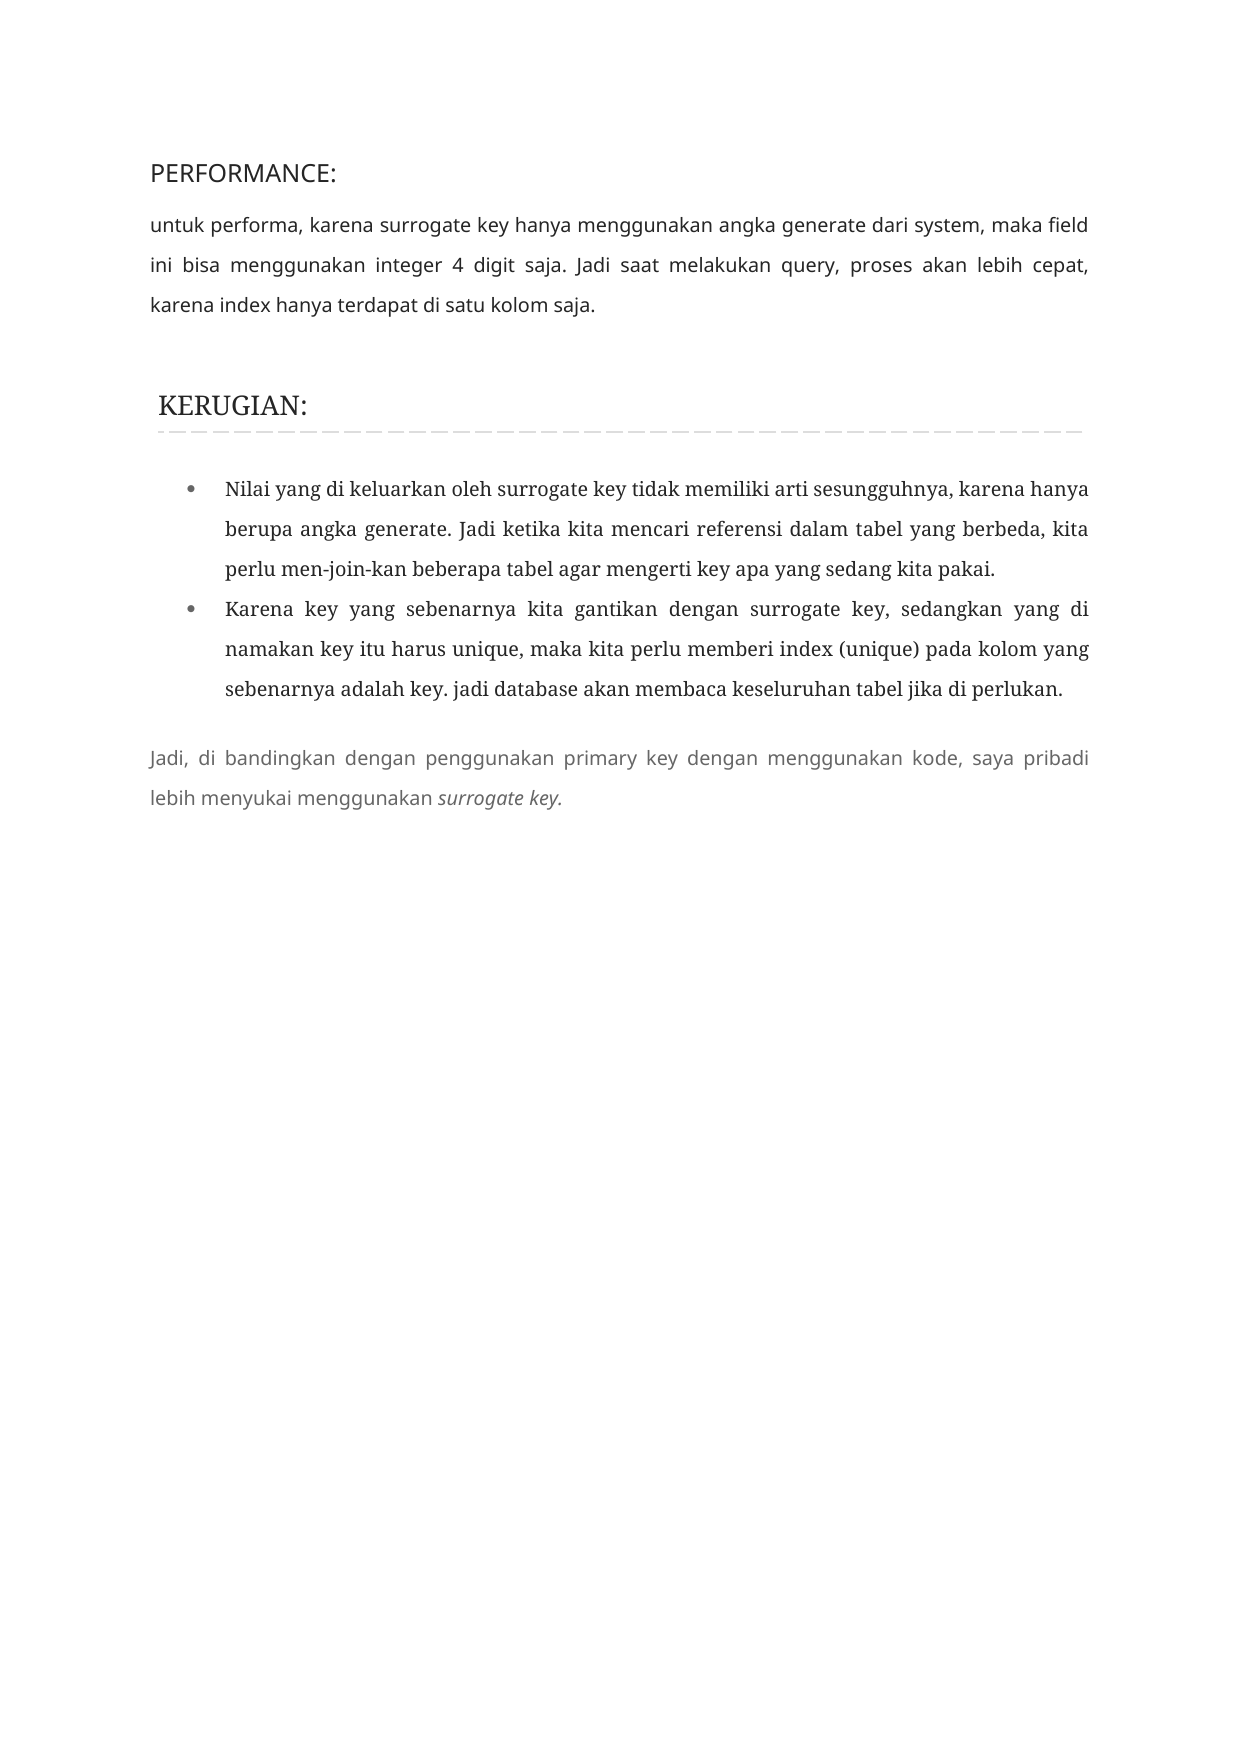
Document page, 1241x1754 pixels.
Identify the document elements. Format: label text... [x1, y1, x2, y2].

list Nilai yang di keluarkan oleh surrogate key tidak memiliki arti sesungguhnya, karena hanya berupa angka generate. Jadi ketika kita mencari referensi dalam tabel yang berbeda, kita perlu men-join-kan beberapa tabel agar mengerti key apa yang sedang kita pakai. [187, 462, 1090, 582]
subtitle KERUGIAN: [158, 383, 1082, 433]
subtitle PERFORMANCE: [150, 150, 1090, 190]
text Jadi, di bandingkan dengan penggunakan primary key dengan menggunakan kode, saya pribadi lebih menyukai menggunakan surrogate key. [150, 731, 1090, 811]
list Karena key yang sebenarnya kita gantikan dengan surrogate key, sedangkan yang di namakan key itu harus unique, maka kita perlu memberi index (unique) pada kolom yang sebenarnya adalah key. jadi database akan membaca keseluruhan tabel jika di perlukan. [187, 582, 1090, 702]
text untuk performa, karena surrogate key hanya menggunakan angka generate dari system, maka field ini bisa menggunakan integer 4 digit saja. Jadi saat melakukan query, proses akan lebih cepat, karena index hanya terdapat di satu kolom saja. [150, 198, 1090, 318]
